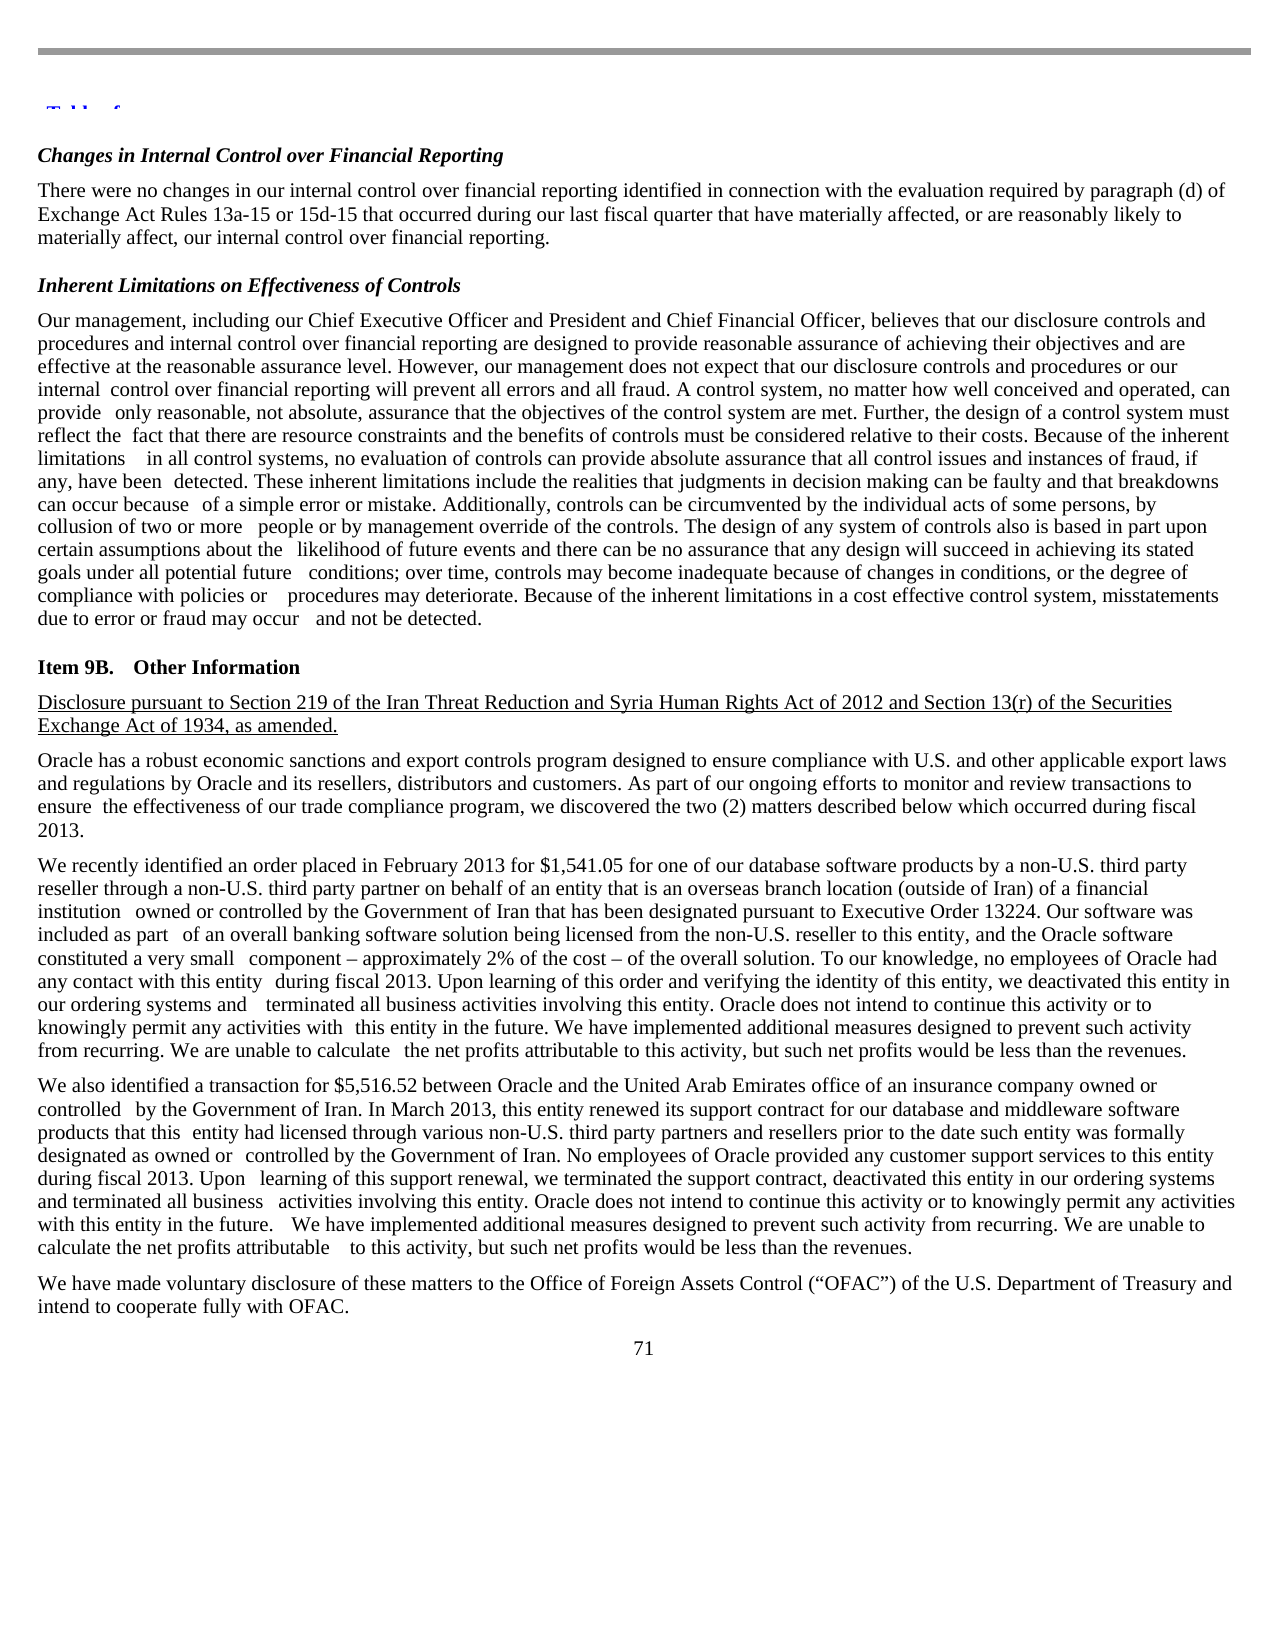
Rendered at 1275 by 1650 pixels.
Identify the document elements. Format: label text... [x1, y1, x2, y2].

text We also identified a transaction for $5,516.52 between Oracle and the United Arab Emirates office of an insurance company owned or controlled by the Government of Iran. In March 2013, this entity renewed its support contract for our database and middleware software products that this entity had licensed through various non-U.S. third party partners and resellers prior to the date such entity was formally designated as owned or controlled by the Government of Iran. No employees of Oracle provided any customer support services to this entity during fiscal 2013. Upon learning of this support renewal, we terminated the support contract, deactivated this entity in our ordering systems and terminated all business activities involving this entity. Oracle does not intend to continue this activity or to knowingly permit any activities with this entity in the future. We have implemented additional measures designed to prevent such activity from recurring. We are unable to calculate the net profits attributable to this activity, but such net profits would be less than the revenues. [37, 1074, 1239, 1259]
text 71 [326, 1336, 961, 1360]
subtitle Changes in Internal Control over Financial Reporting [37, 143, 1264, 167]
text Our management, including our Chief Executive Officer and President and Chief Financial Officer, believes that our disclosure controls and procedures and internal control over financial reporting are designed to provide reasonable assurance of achieving their objectives and are effective at the reasonable assurance level. However, our management does not expect that our disclosure controls and procedures or our internal control over financial reporting will prevent all errors and all fraud. A control system, no matter how well conceived and operated, can provide only reasonable, not absolute, assurance that the objectives of the control system are met. Further, the design of a control system must reflect the fact that there are resource constraints and the benefits of controls must be considered relative to their costs. Because of the inherent limitations in all control systems, no evaluation of controls can provide absolute assurance that all control issues and instances of fraud, if any, have been detected. These inherent limitations include the realities that judgments in decision making can be faulty and that breakdowns can occur because of a simple error or mistake. Additionally, controls can be circumvented by the individual acts of some persons, by collusion of two or more people or by management override of the controls. The design of any system of controls also is based in part upon certain assumptions about the likelihood of future events and there can be no assurance that any design will succeed in achieving its stated goals under all potential future conditions; over time, controls may become inadequate because of changes in conditions, or the degree of compliance with policies or procedures may deteriorate. Because of the inherent limitations in a cost effective control system, misstatements due to error or fraud may occur and not be detected. [37, 309, 1236, 630]
text Disclosure pursuant to Section 219 of the Iran Threat Reduction and Syria Human Rights Act of 2012 and Section 13(r) of the Securities Exchange Act of 1934, as amended. [37, 691, 1234, 737]
text There were no changes in our internal control over financial reporting identified in connection with the evaluation required by paragraph (d) of Exchange Act Rules 13a-15 or 15d-15 that occurred during our last fiscal quarter that have materially affected, or are reasonably likely to materially affect, our internal control over financial reporting. [37, 179, 1230, 249]
text Oracle has a robust economic sanctions and export controls program designed to ensure compliance with U.S. and other applicable export laws and regulations by Oracle and its resellers, distributors and customers. As part of our ongoing efforts to monitor and review transactions to ensure the effectiveness of our trade compliance program, we discovered the two (2) matters described below which occurred during fiscal 2013. [37, 749, 1244, 842]
text We recently identified an order placed in February 2013 for $1,541.05 for one of our database software products by a non-U.S. third party reseller through a non-U.S. third party partner on behalf of an entity that is an overseas branch location (outside of Iran) of a financial institution owned or controlled by the Government of Iran that has been designated pursuant to Executive Order 13224. Our software was included as part of an overall banking software solution being licensed from the non-U.S. reseller to this entity, and the Oracle software constituted a very small component – approximately 2% of the cost – of the overall solution. To our knowledge, no employees of Oracle had any contact with this entity during fiscal 2013. Upon learning of this order and verifying the identity of this entity, we deactivated this entity in our ordering systems and terminated all business activities involving this entity. Oracle does not intend to continue this activity or to knowingly permit any activities with this entity in the future. We have implemented additional measures designed to prevent such activity from recurring. We are unable to calculate the net profits attributable to this activity, but such net profits would be less than the revenues. [37, 854, 1234, 1062]
subtitle Inherent Limitations on Effectiveness of Controls [37, 273, 1230, 297]
text We have made voluntary disclosure of these matters to the Office of Foreign Assets Control (“OFAC”) of the U.S. Department of Treasury and intend to cooperate fully with OFAC. [37, 1272, 1234, 1318]
subtitle Item 9B. Other Information [37, 655, 1264, 679]
